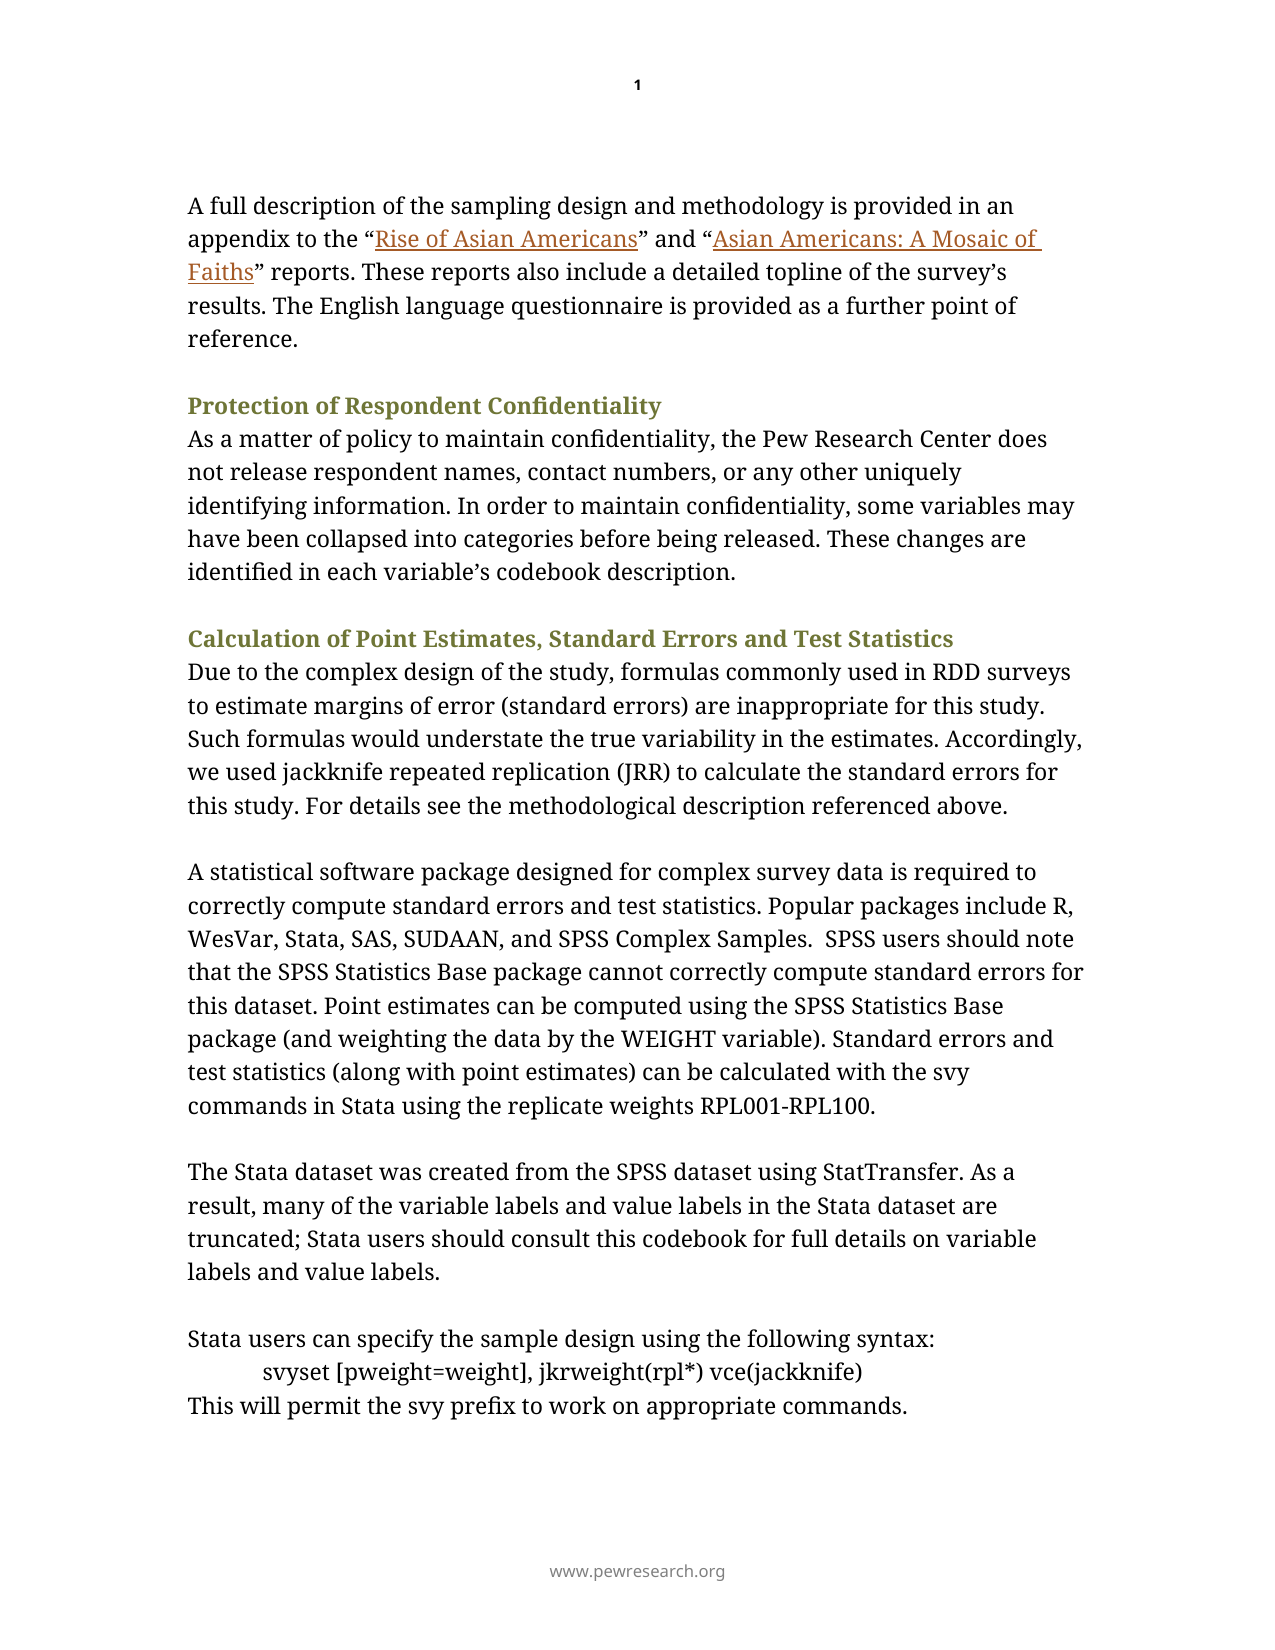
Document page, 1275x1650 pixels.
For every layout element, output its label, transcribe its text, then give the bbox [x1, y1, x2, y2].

text Protection of Respondent Confidentiality [187, 387, 1087, 421]
text A statistical software package designed for complex survey data is required to correctly compute standard errors and test statistics. Popular packages include R, WesVar, Stata, SAS, SUDAAN, and SPSS Complex Samples. SPSS users should note that the SPSS Statistics Base package cannot correctly compute standard errors for this dataset. Point estimates can be computed using the SPSS Statistics Base package (and weighting the data by the WEIGHT variable). Standard errors and test statistics (along with point estimates) can be calculated with the svy commands in Stata using the replicate weights RPL001-RPL100. [187, 854, 1087, 1121]
text Due to the complex design of the study, formulas commonly used in RDD surveys to estimate margins of error (standard errors) are inappropriate for this study. Such formulas would understate the true variability in the estimates. Accordingly, we used jackknife repeated replication (JRR) to calculate the standard errors for this study. For details see the methodological description referenced above. [187, 654, 1087, 821]
text As a matter of policy to maintain confidentiality, the Pew Research Center does not release respondent names, contact numbers, or any other uniquely identifying information. In order to maintain confidentiality, some variables may have been collapsed into categories before being released. These changes are identified in each variable’s codebook description. [187, 421, 1087, 587]
text svyset [pweight=weight], jkrweight(rpl*) vce(jackknife) [187, 1354, 1087, 1387]
text A full description of the sampling design and methodology is provided in an appendix to the “Rise of Asian Americans” and “Asian Americans: A Mosaic of Faiths” reports. These reports also include a detailed topline of the survey’s results. The English language questionnaire is provided as a further point of reference. [187, 187, 1087, 354]
text This will permit the svy prefix to work on appropriate commands. [187, 1387, 1087, 1421]
text Stata users can specify the sample design using the following syntax: [187, 1321, 1087, 1354]
text The Stata dataset was created from the SPSS dataset using StatTransfer. As a result, many of the variable labels and value labels in the Stata dataset are truncated; Stata users should consult this codebook for full details on variable labels and value labels. [187, 1154, 1087, 1287]
text Calculation of Point Estimates, Standard Errors and Test Statistics [187, 621, 1087, 654]
